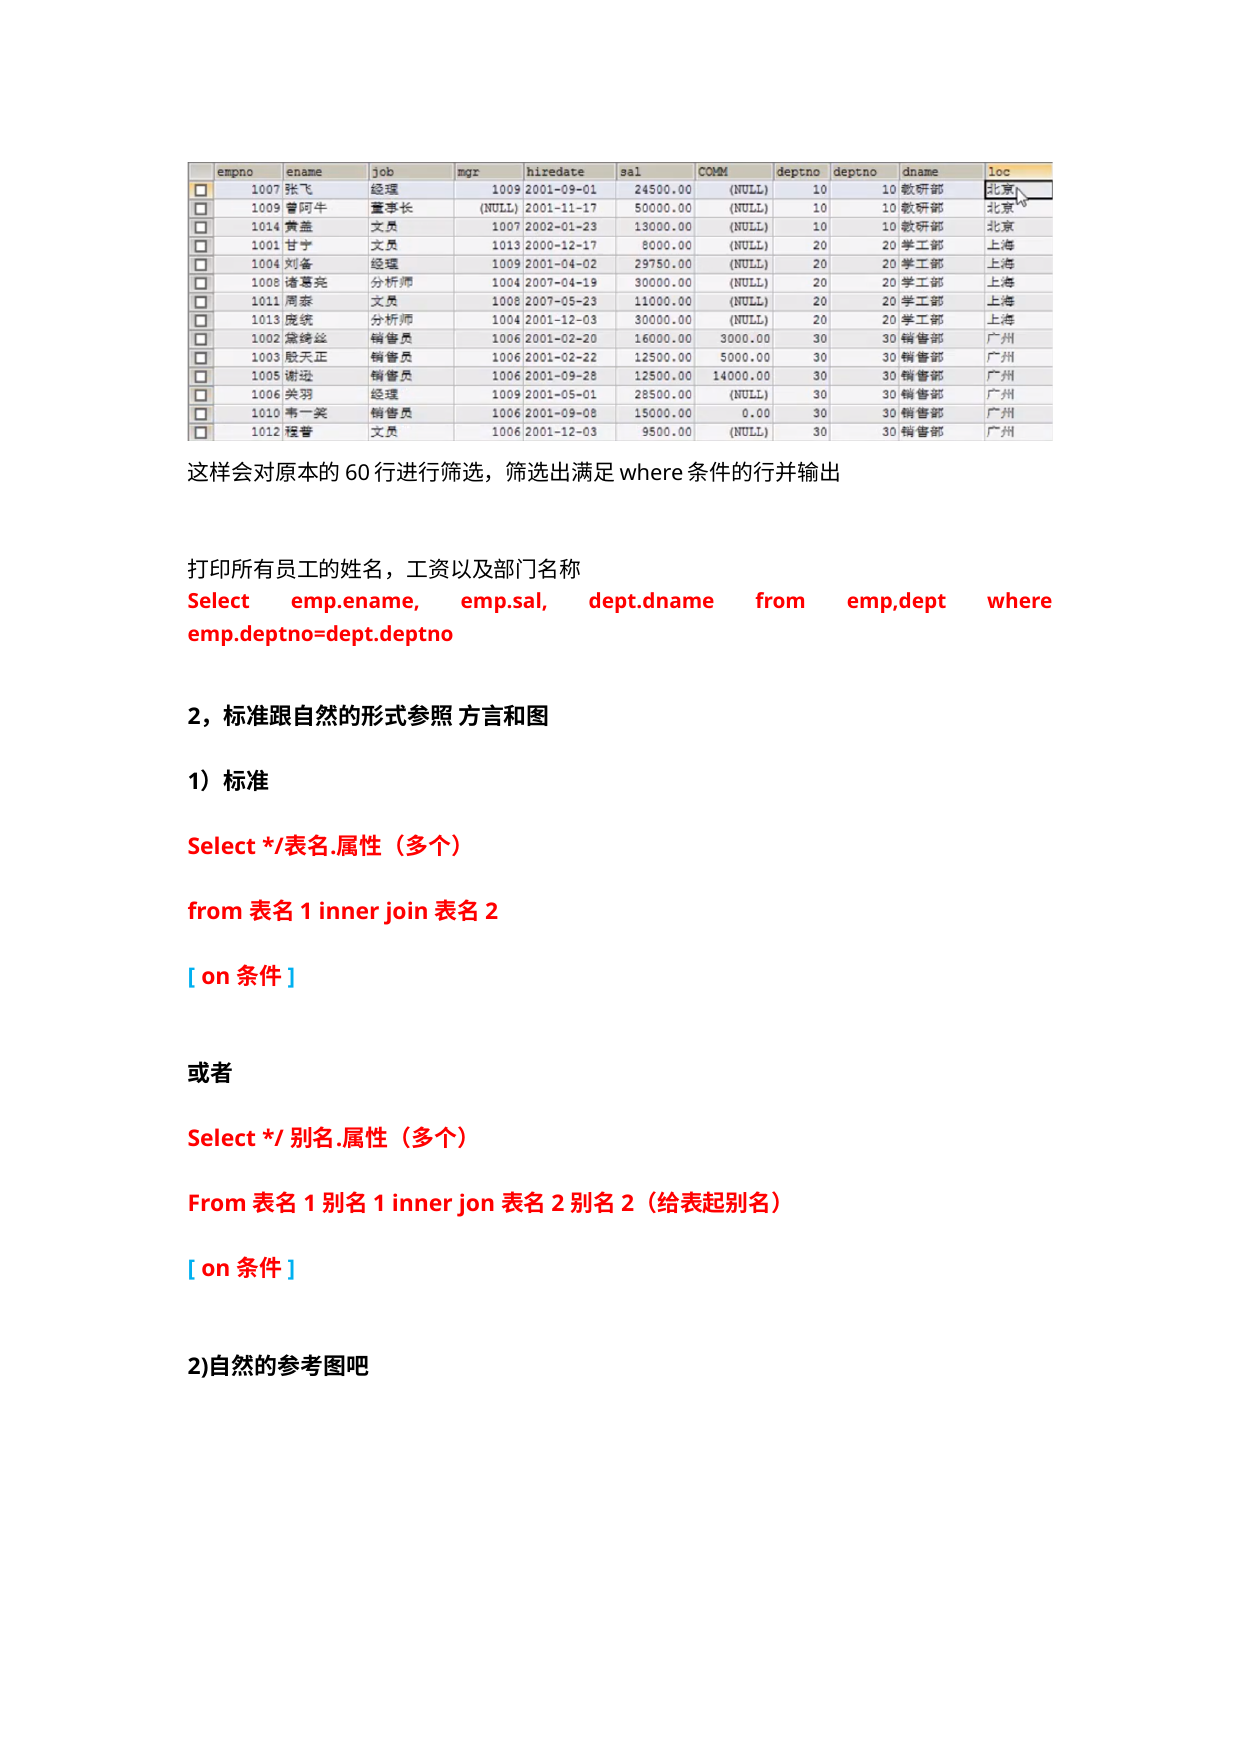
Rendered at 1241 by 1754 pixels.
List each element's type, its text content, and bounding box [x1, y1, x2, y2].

text 1）标准 [187, 747, 1053, 812]
text from 表名1 inner join 表名2 [187, 877, 1053, 942]
text 或者 [187, 1039, 1053, 1104]
text Select */ 别名.属性（多个） [187, 1104, 1053, 1169]
text 这样会对原本的60行进行筛选，筛选出满足where条件的行并输出 [187, 454, 1053, 487]
text Select emp.ename, emp.sal, dept.dname from emp,dept where emp.deptno=dept.deptno [187, 584, 1053, 649]
text [ on 条件 ] [187, 942, 1053, 1007]
picture [187, 162, 1053, 441]
text 打印所有员工的姓名，工资以及部门名称 [187, 552, 1053, 584]
text 2，标准跟自然的形式参照 方言和图 [187, 682, 1053, 747]
text [ on 条件 ] [187, 1234, 1053, 1299]
text From 表名1 别名1 inner jon 表名2 别名2（给表起别名） [187, 1169, 1053, 1234]
text 2)自然的参考图吧 [187, 1332, 1053, 1397]
text Select */表名.属性（多个） [187, 812, 1053, 877]
